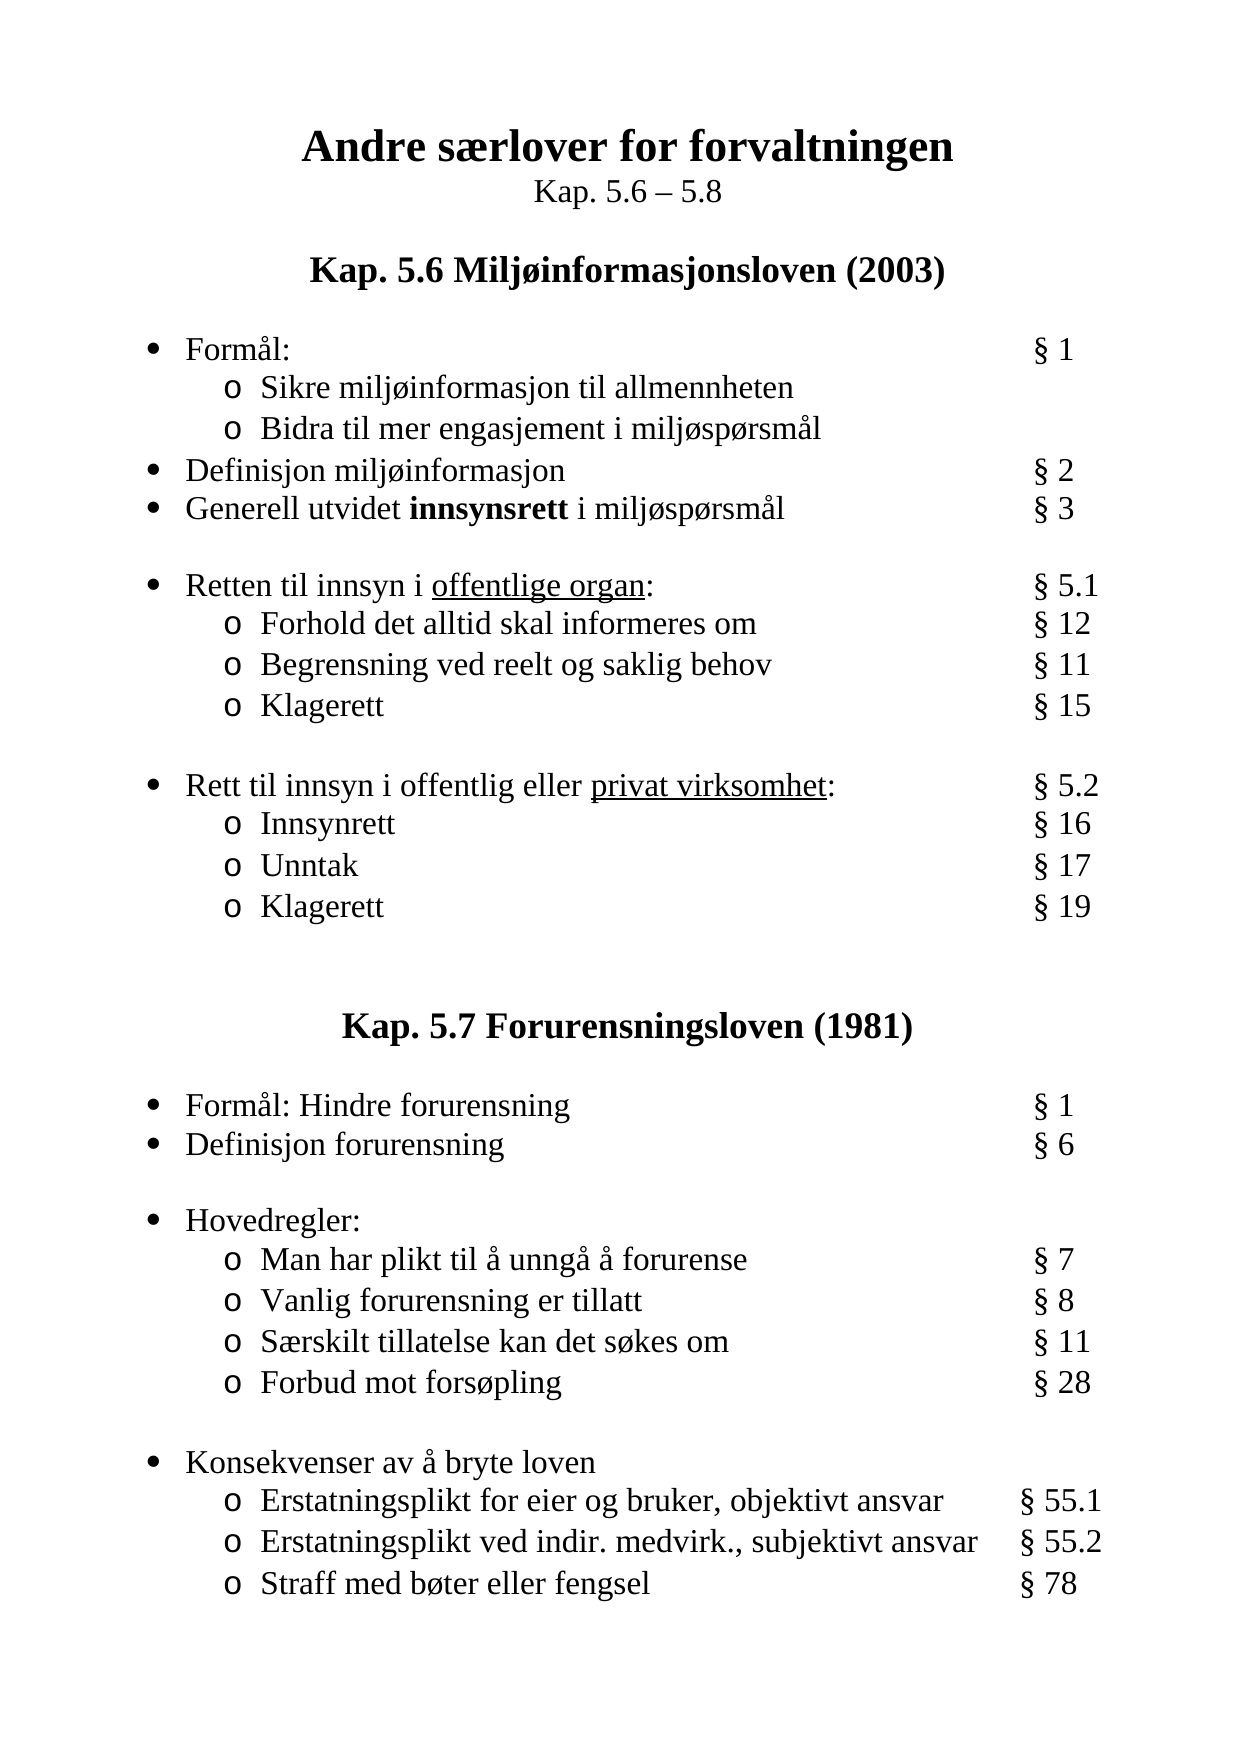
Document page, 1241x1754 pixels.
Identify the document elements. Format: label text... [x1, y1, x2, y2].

list Man har plikt til å unngå å forurense § 7 [223, 1239, 1107, 1280]
list Hovedregler: [148, 1200, 1107, 1239]
text Kap. 5.6 – 5.8 [148, 171, 1107, 209]
list Bidra til mer engasjement i miljøspørsmål [223, 408, 1107, 450]
list Innsynrett § 16 [223, 803, 1152, 845]
list Definisjon miljøinformasjon § 2 [148, 450, 1107, 488]
list Forbud mot forsøpling § 28 [223, 1362, 1107, 1404]
list Generell utvidet innsynsrett i miljøspørsmål § 3 [148, 488, 1107, 526]
list Sikre miljøinformasjon til allmennheten [223, 367, 1107, 408]
list Særskilt tillatelse kan det søkes om § 11 [223, 1321, 1107, 1362]
list Rett til innsyn i offentlig eller privat virksomhet: § 5.2 [148, 765, 1107, 803]
list Klagerett § 19 [223, 886, 1137, 927]
list Formål: § 1 [148, 329, 1107, 367]
list Begrensning ved reelt og saklig behov § 11 [223, 644, 1107, 686]
list Erstatningsplikt ved indir. medvirk., subjektivt ansvar § 55.2 [223, 1522, 1152, 1563]
list Klagerett § 15 [223, 686, 1107, 727]
list Konsekvenser av å bryte loven [148, 1442, 1107, 1480]
list Forhold det alltid skal informeres om § 12 [223, 603, 1107, 644]
list Erstatningsplikt for eier og bruker, objektivt ansvar § 55.1 [223, 1480, 1152, 1522]
list Straff med bøter eller fengsel § 78 [223, 1563, 1152, 1604]
text Kap. 5.7 Forurensningsloven (1981) [148, 1004, 1107, 1047]
list Formål: Hindre forurensning § 1 [148, 1085, 1107, 1124]
list Vanlig forurensning er tillatt § 8 [223, 1280, 1107, 1321]
list Definisjon forurensning § 6 [148, 1124, 1107, 1162]
subtitle Andre særlover for forvaltningen [148, 118, 1107, 171]
text Kap. 5.6 Miljøinformasjonsloven (2003) [148, 247, 1107, 291]
list Retten til innsyn i offentlige organ: § 5.1 [148, 565, 1107, 603]
list Unntak § 17 [223, 845, 1152, 886]
